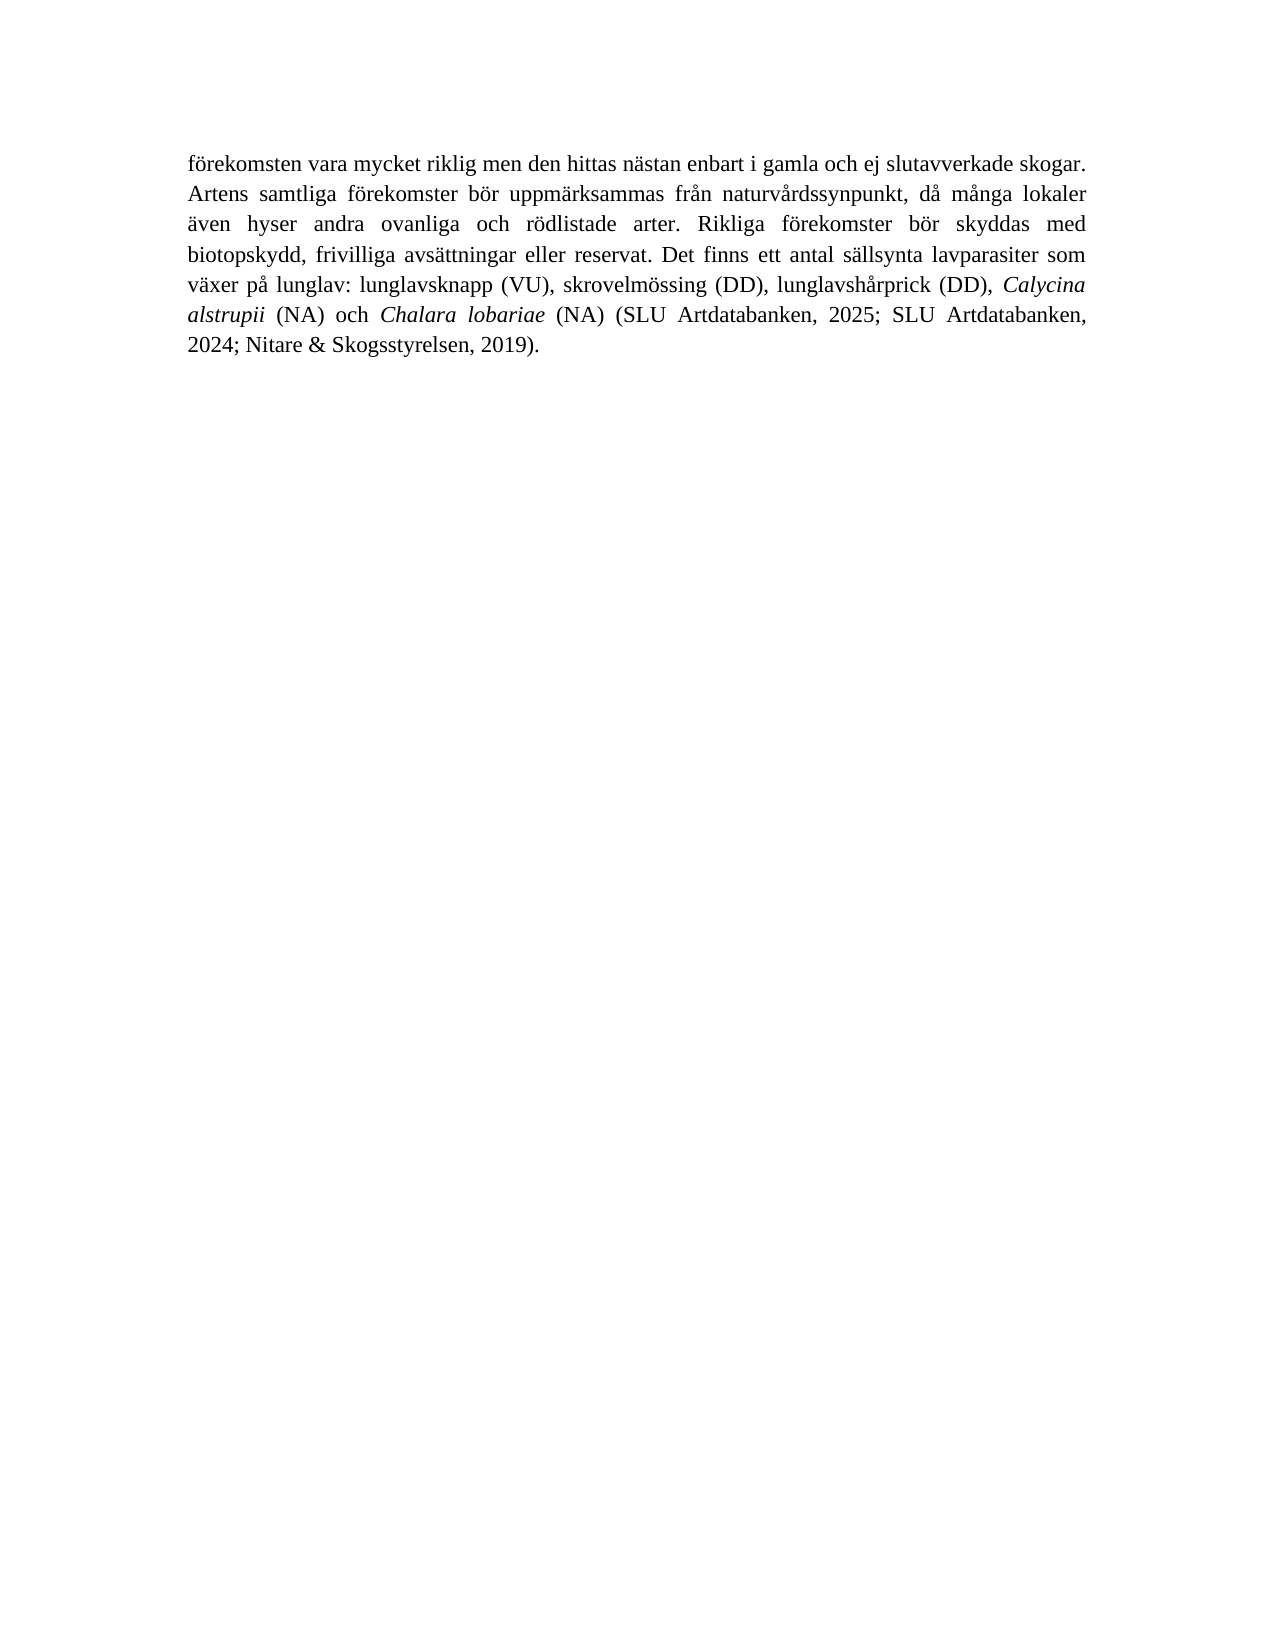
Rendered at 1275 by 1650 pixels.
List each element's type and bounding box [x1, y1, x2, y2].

text [187, 150, 1087, 358]
